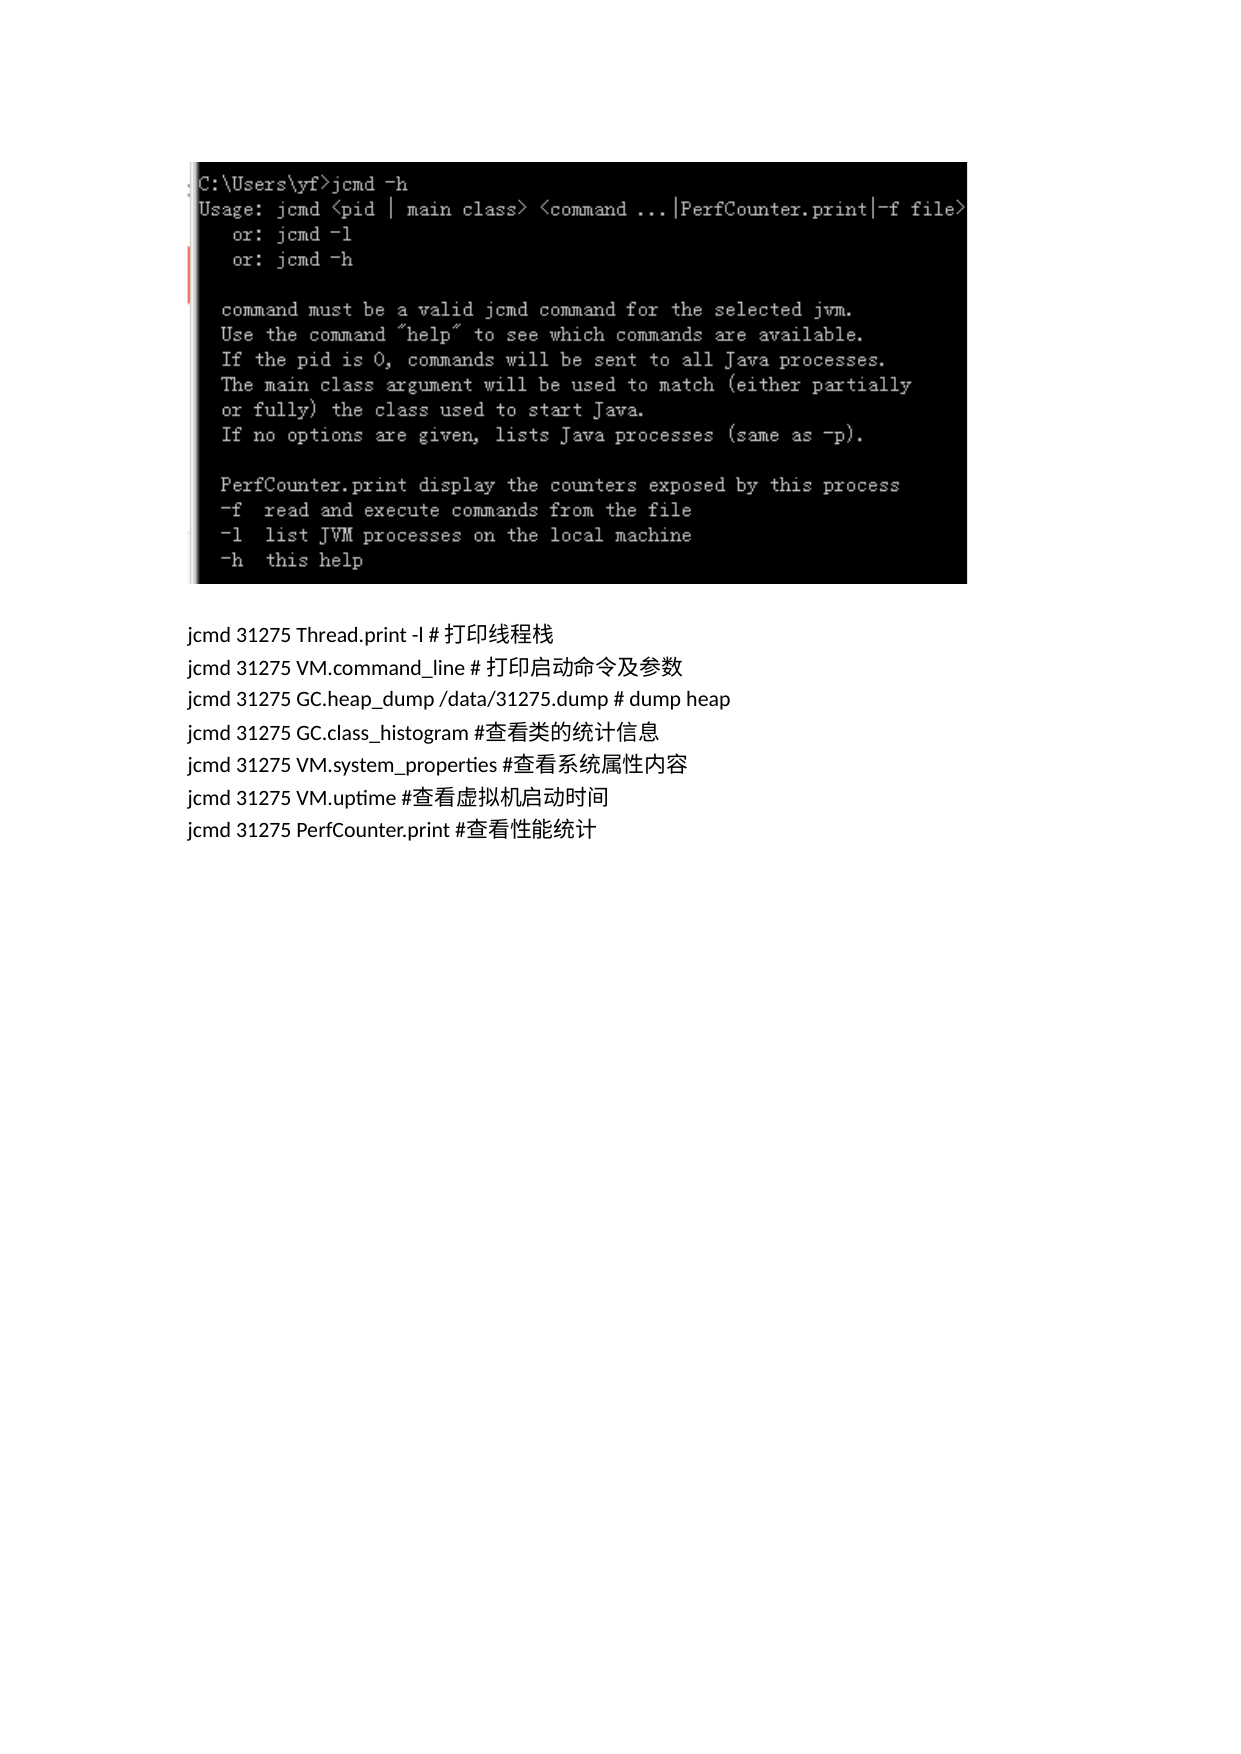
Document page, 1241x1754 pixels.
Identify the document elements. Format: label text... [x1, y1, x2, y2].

list jcmd 31275 VM.command_line # 打印启动命令及参数 [187, 649, 1053, 682]
list jcmd 31275 PerfCounter.print #查看性能统计 [187, 812, 1053, 844]
list jcmd 31275 VM.system_properties #查看系统属性内容 [187, 747, 1053, 779]
list jcmd 31275 GC.heap_dump /data/31275.dump # dump heap [187, 682, 1053, 714]
list jcmd 31275 GC.class_histogram #查看类的统计信息 [187, 714, 1053, 747]
picture [187, 162, 968, 584]
list jcmd 31275 Thread.print -l # 打印线程栈 [187, 617, 1053, 649]
list jcmd 31275 VM.uptime #查看虚拟机启动时间 [187, 779, 1053, 812]
